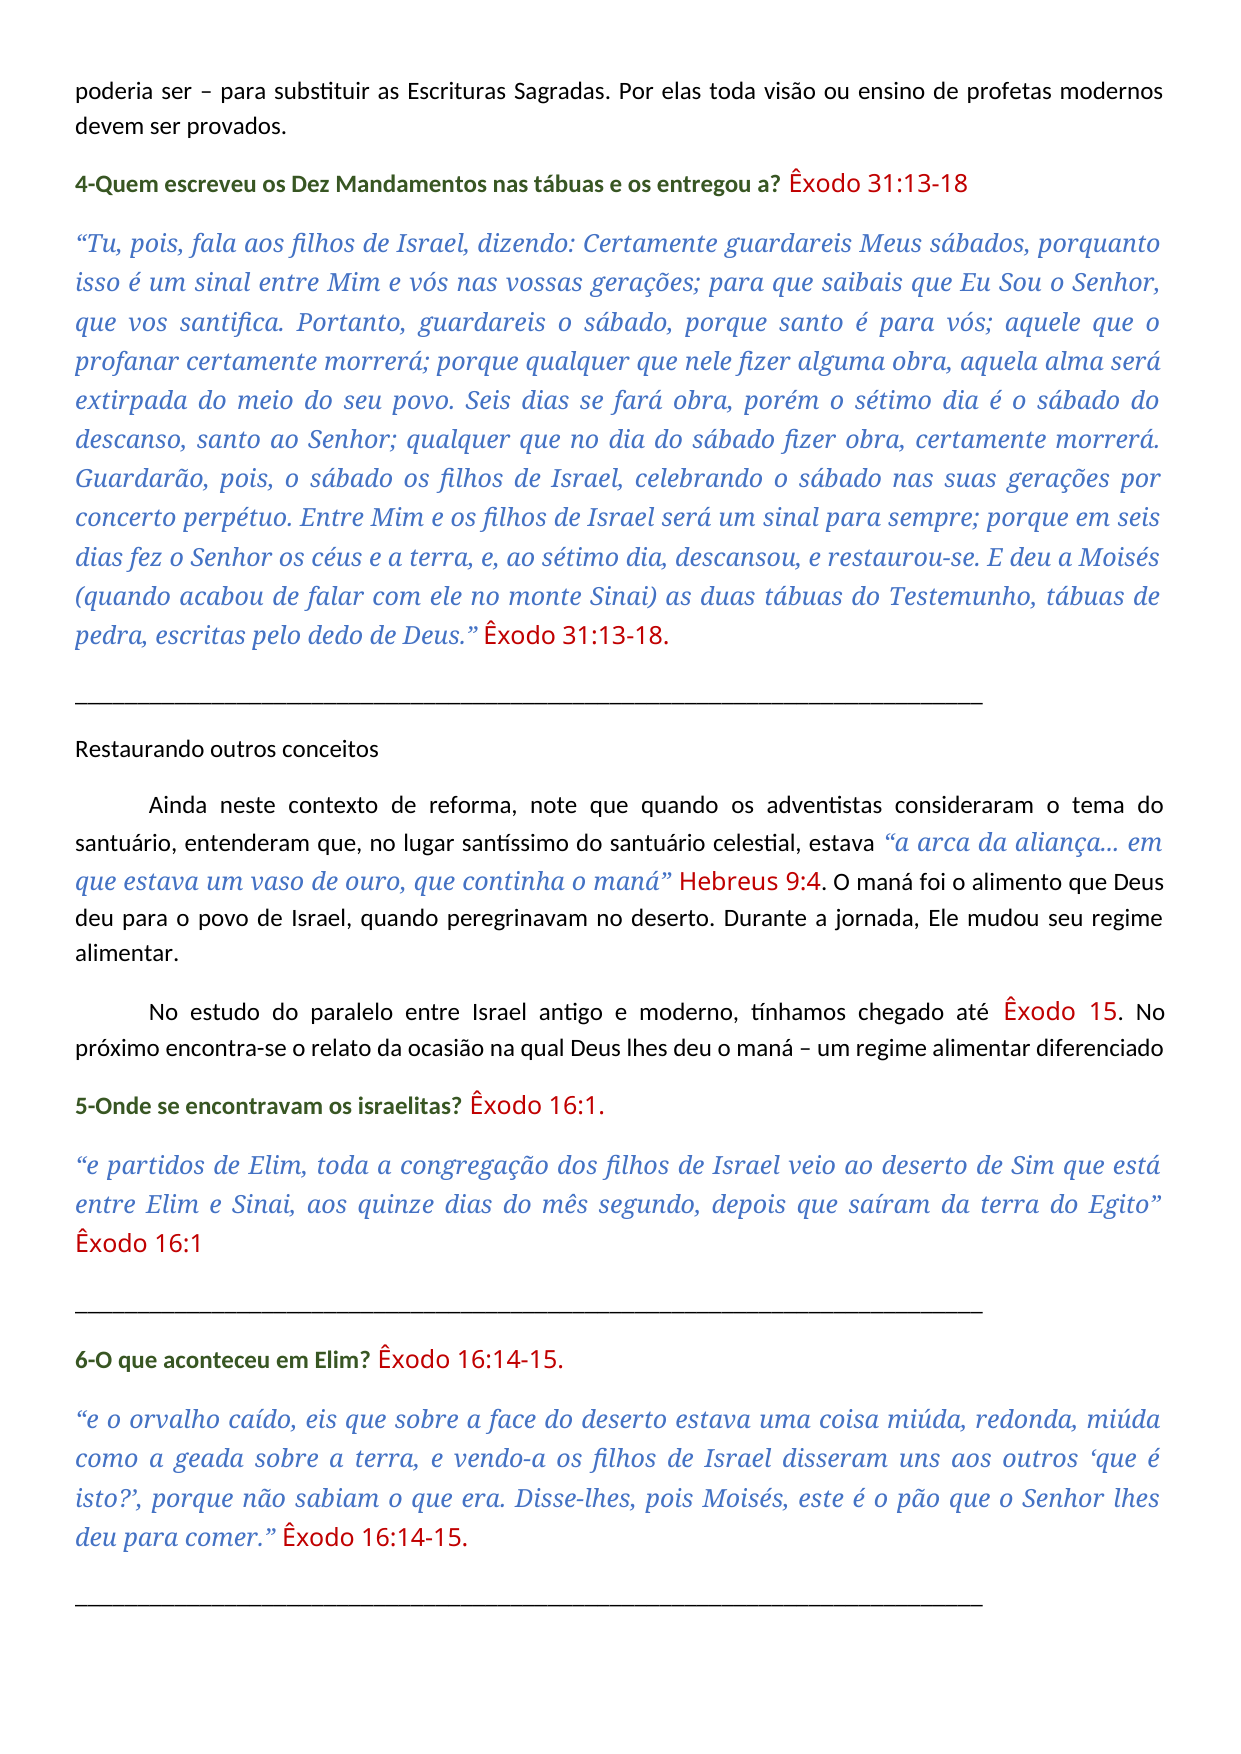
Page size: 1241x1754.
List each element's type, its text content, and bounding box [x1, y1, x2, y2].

text Restaurando outros conceitos [75, 733, 1165, 764]
text 5-Onde se encontravam os israelitas? Êxodo 16:1. [75, 1088, 1165, 1122]
text _________________________________________________________________________ [75, 1286, 1165, 1317]
text _________________________________________________________________________ [75, 677, 1165, 708]
text Ainda neste contexto de reforma, note que quando os adventistas consideraram o tema do santuário, entenderam que, no lugar santíssimo do santuário celestial, estava “a arca da aliança... em que estava um vaso de ouro, que continha o maná” Hebreus 9:4. O maná foi o alimento que Deus deu para o povo de Israel, quando peregrinavam no deserto. Durante a jornada, Ele mudou seu regime alimentar. [75, 789, 1165, 968]
text 6-O que aconteceu em Elim? Êxodo 16:14-15. [75, 1342, 1165, 1376]
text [75, 75, 1165, 141]
text “Tu, pois, fala aos filhos de Israel, dizendo: Certamente guardareis Meus sábados, porquanto isso é um sinal entre Mim e vós nas vossas gerações; para que saibais que Eu Sou o Senhor, que vos santifica. Portanto, guardareis o sábado, porque santo é para vós; aquele que o profanar certamente morrerá; porque qualquer que nele fizer alguma obra, aquela alma será extirpada do meio do seu povo. Seis dias se fará obra, porém o sétimo dia é o sábado do descanso, santo ao Senhor; qualquer que no dia do sábado fizer obra, certamente morrerá. Guardarão, pois, o sábado os filhos de Israel, celebrando o sábado nas suas gerações por concerto perpétuo. Entre Mim e os filhos de Israel será um sinal para sempre; porque em seis dias fez o Senhor os céus e a terra, e, ao sétimo dia, descansou, e restaurou-se. E deu a Moisés (quando acabou de falar com ele no monte Sinai) as duas tábuas do Testemunho, tábuas de pedra, escritas pelo dedo de Deus.” Êxodo 31:13-18. [75, 226, 1165, 652]
text _________________________________________________________________________ [75, 1579, 1165, 1610]
text No estudo do paralelo entre Israel antigo e moderno, tínhamos chegado até Êxodo 15. No próximo encontra-se o relato da ocasião na qual Deus lhes deu o maná – um regime alimentar diferenciado [75, 993, 1165, 1062]
text 4-Quem escreveu os Dez Mandamentos nas tábuas e os entregou a? Êxodo 31:13-18 [75, 166, 1165, 200]
text “e o orvalho caído, eis que sobre a face do deserto estava uma coisa miúda, redonda, miúda como a geada sobre a terra, e vendo-a os filhos de Israel disseram uns aos outros ‘que é isto?’, porque não sabiam o que era. Disse-lhes, pois Moisés, este é o pão que o Senhor lhes deu para comer.” Êxodo 16:14-15. [75, 1402, 1165, 1553]
text “e partidos de Elim, toda a congregação dos filhos de Israel veio ao deserto de Sim que está entre Elim e Sinai, aos quinze dias do mês segundo, depois que saíram da terra do Egito” Êxodo 16:1 [75, 1148, 1165, 1260]
